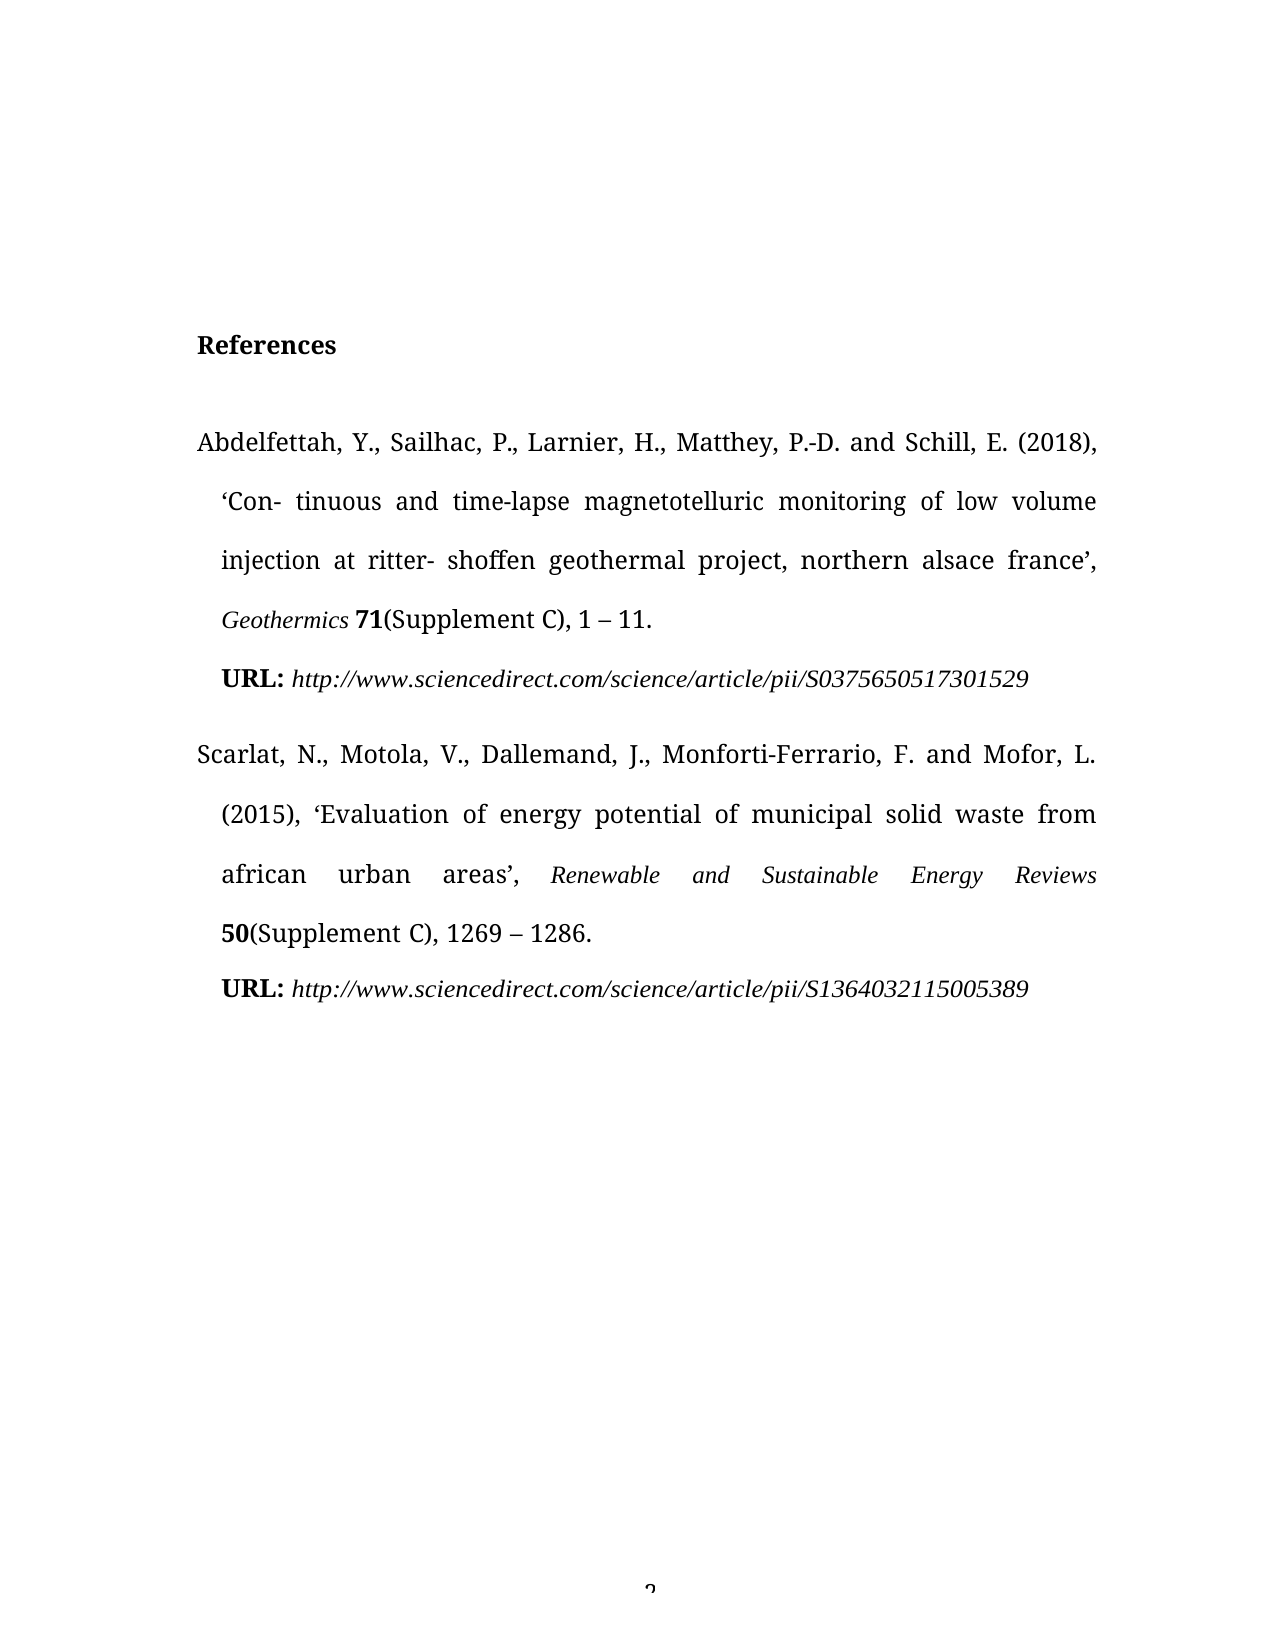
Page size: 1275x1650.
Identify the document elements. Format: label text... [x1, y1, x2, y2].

text Scarlat, N., Motola, V., Dallemand, J., Monforti-Ferrario, F. and Mofor, L. (2015), ‘Evaluation of energy potential of municipal solid waste from african urban areas’, Renewable and Sustainable Energy Reviews 50(Supplement C), 1269 – 1286. [197, 737, 1097, 950]
text URL: http://www.sciencedirect.com/science/article/pii/S0375650517301529 [221, 661, 1144, 695]
subtitle References [197, 328, 1144, 362]
text URL: http://www.sciencedirect.com/science/article/pii/S1364032115005389 [221, 975, 1144, 1003]
text Abdelfettah, Y., Sailhac, P., Larnier, H., Matthey, P.-D. and Schill, E. (2018), ‘Con- tinuous and time-lapse magnetotelluric monitoring of low volume injection at ritter- shoffen geothermal project, northern alsace france’, Geothermics 71(Supplement C), 1 – 11. [197, 425, 1097, 636]
